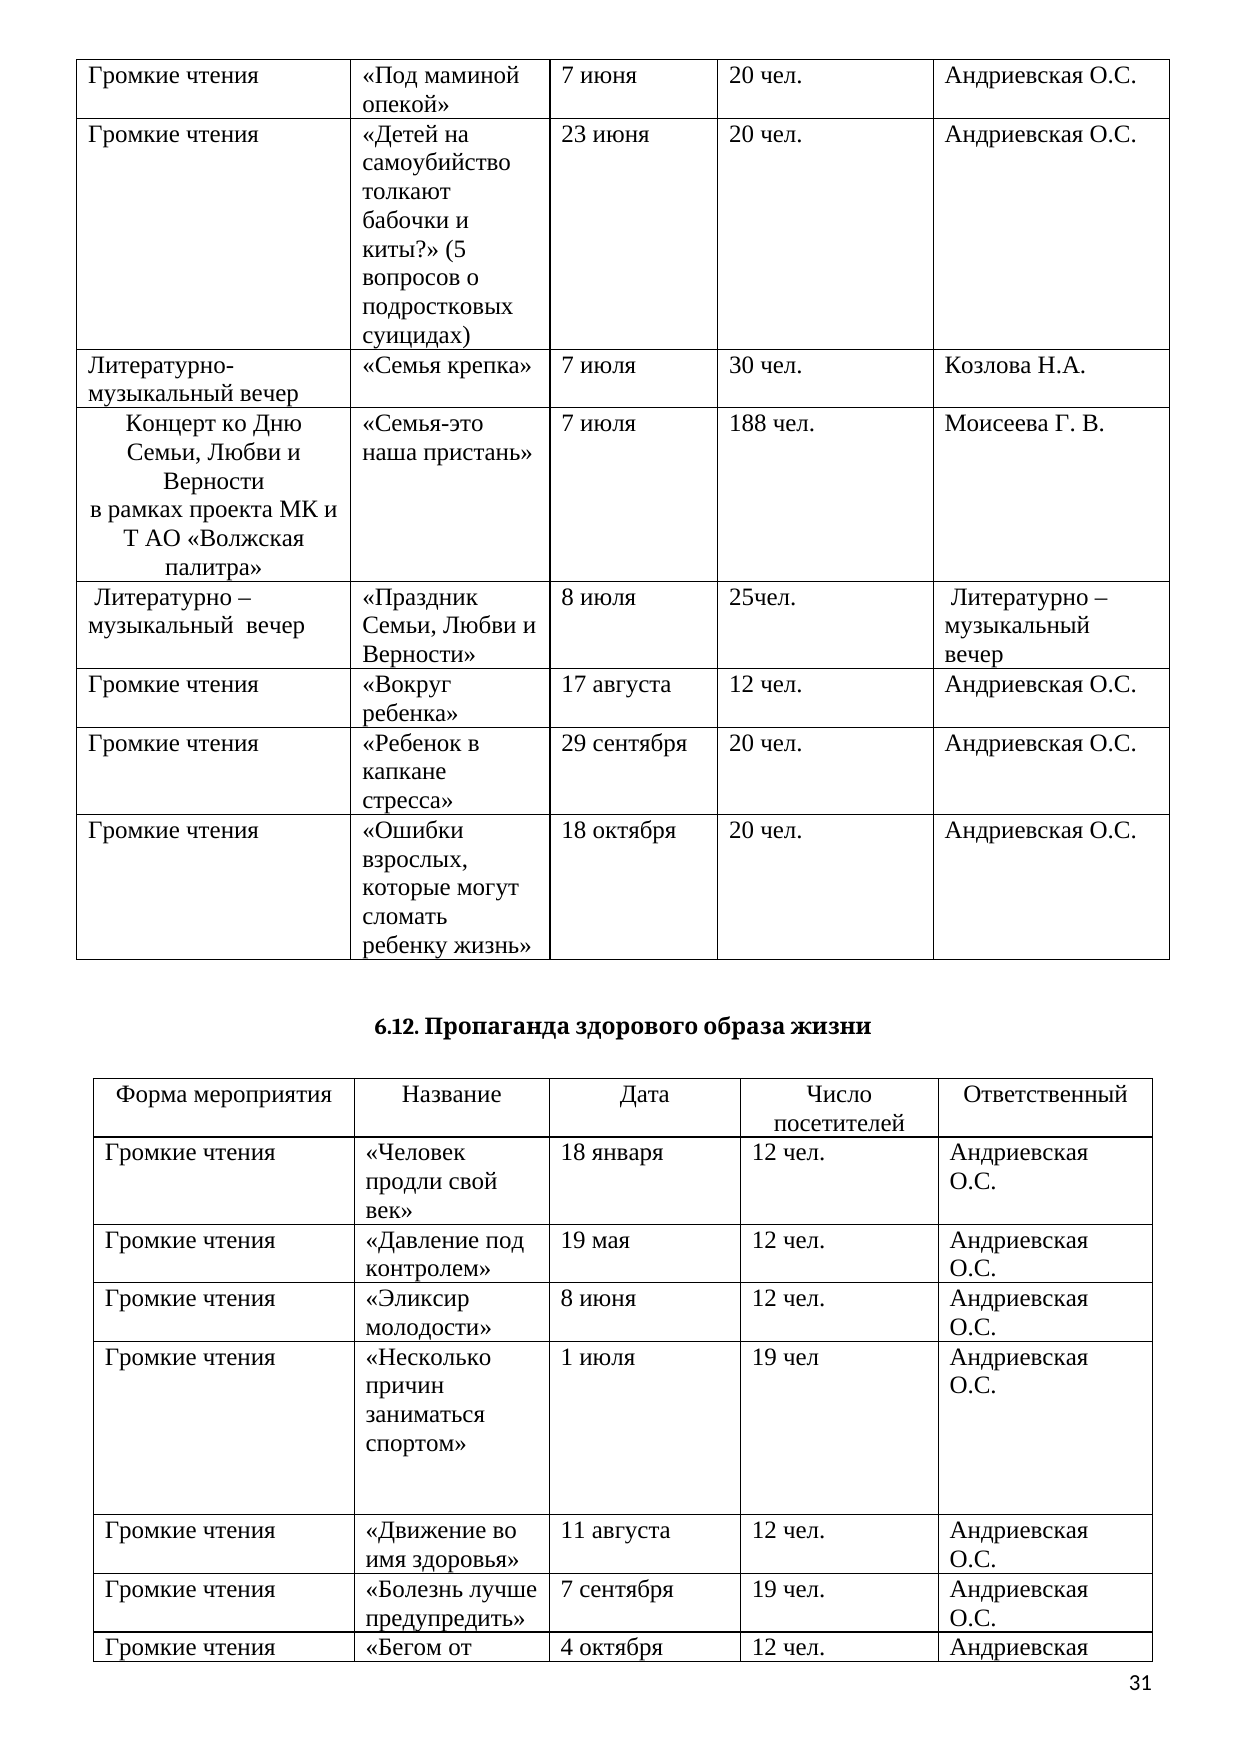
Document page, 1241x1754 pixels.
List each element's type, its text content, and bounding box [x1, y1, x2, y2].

table_cell Громкие чтения [77, 119, 350, 349]
table_cell 7 сентября [550, 1574, 740, 1631]
table_cell Литературно – музыкальный вечер [934, 582, 1169, 668]
table_cell 20 чел. [718, 60, 933, 118]
table_cell Андриевская О.С. [939, 1225, 1152, 1282]
table_cell Громкие чтения [77, 815, 350, 959]
table_cell Андриевская О.С. [934, 815, 1169, 959]
table_cell 8 июня [550, 1283, 740, 1341]
table_cell 8 июля [551, 582, 717, 668]
table_cell 25чел. [718, 582, 933, 668]
table_cell 12 чел. [718, 669, 933, 727]
table_header Форма мероприятия [94, 1079, 354, 1136]
table_cell «Несколько причин заниматься спортом» [355, 1342, 549, 1514]
table_cell 18 октября [551, 815, 717, 959]
table_cell «Семья крепка» [351, 350, 549, 407]
table_cell Громкие чтения [77, 669, 350, 727]
table_cell 19 чел [741, 1342, 938, 1514]
table_cell Громкие чтения [94, 1283, 354, 1341]
table_cell «Давление под контролем» [355, 1225, 549, 1282]
table_cell 12 чел. [741, 1138, 938, 1224]
table_cell Козлова Н.А. [934, 350, 1169, 407]
table_cell «Под маминой опекой» [351, 60, 549, 118]
table_cell 19 мая [550, 1225, 740, 1282]
table_cell «Движение во имя здоровья» [355, 1515, 549, 1573]
table_cell Громкие чтения [94, 1515, 354, 1573]
table_cell Андриевская О.С. [934, 669, 1169, 727]
table_cell 12 чел. [741, 1633, 938, 1661]
table_cell Андриевская О.С. [934, 119, 1169, 349]
table_cell 19 чел. [741, 1574, 938, 1631]
table_cell «Ребенок в капкане стресса» [351, 728, 549, 814]
table_cell Громкие чтения [94, 1225, 354, 1282]
table_cell Андриевская О.С. [939, 1342, 1152, 1514]
table_cell Литературно – музыкальный вечер [77, 582, 350, 668]
table_cell 11 августа [550, 1515, 740, 1573]
table_cell Андриевская О.С. [934, 60, 1169, 118]
table_cell 12 чел. [741, 1515, 938, 1573]
table_cell 18 января [550, 1138, 740, 1224]
table_cell «Бегом от стресса» [355, 1633, 549, 1661]
table_cell Громкие чтения [94, 1342, 354, 1514]
table_cell «Детей на самоубийство толкают бабочки и киты?» (5 вопросов о подростковых суицидах) [351, 119, 549, 349]
table_cell Андриевская О.С. [939, 1574, 1152, 1631]
table_cell Громкие чтения [77, 60, 350, 118]
table_cell Моисеева Г. В. [934, 408, 1169, 581]
table_cell «Человек продли свой век» [355, 1138, 549, 1224]
table_header Ответственный [939, 1079, 1152, 1136]
table_cell «Ошибки взрослых, которые могут сломать ребенку жизнь» [351, 815, 549, 959]
table_cell Громкие чтения [77, 728, 350, 814]
table_cell Литературно-музыкальный вечер [77, 350, 350, 407]
table_cell 12 чел. [741, 1283, 938, 1341]
table_cell Андриевская О.С. [939, 1138, 1152, 1224]
subtitle 6.12. Пропаганда здорового образа жизни [94, 1014, 1152, 1040]
table_cell 7 июля [551, 350, 717, 407]
table_cell 12 чел. [741, 1225, 938, 1282]
table_cell Андриевская О.С. [934, 728, 1169, 814]
table_cell «Эликсир молодости» [355, 1283, 549, 1341]
table_cell «Вокруг ребенка» [351, 669, 549, 727]
table_cell Концерт ко Дню Семьи, Любви и Верности в рамках проекта МК и Т АО «Волжская палитра» [77, 408, 350, 581]
table_cell 7 июня [551, 60, 717, 118]
table_cell 29 сентября [551, 728, 717, 814]
table_cell 30 чел. [718, 350, 933, 407]
table_cell 17 августа [551, 669, 717, 727]
table_cell Андриевская О.С. [939, 1515, 1152, 1573]
table_cell Громкие чтения [94, 1574, 354, 1631]
table_header Дата [550, 1079, 740, 1136]
table_cell Громкие чтения [94, 1138, 354, 1224]
table_cell 23 июня [551, 119, 717, 349]
table_cell «Болезнь лучше предупредить» [355, 1574, 549, 1631]
table_cell Громкие чтения [94, 1633, 354, 1661]
table_cell «Праздник Семьи, Любви и Верности» [351, 582, 549, 668]
table_cell Андриевская О.С. [939, 1633, 1152, 1661]
table_cell 1 июля [550, 1342, 740, 1514]
table_cell 4 октября [550, 1633, 740, 1661]
table_cell 20 чел. [718, 728, 933, 814]
table_cell 7 июля [551, 408, 717, 581]
table_cell Андриевская О.С. [939, 1283, 1152, 1341]
table_header Число посетителей [741, 1079, 938, 1136]
table_cell 188 чел. [718, 408, 933, 581]
table_header Название [355, 1079, 549, 1136]
table_cell 20 чел. [718, 815, 933, 959]
table_cell «Семья-это наша пристань» [351, 408, 549, 581]
table_cell 20 чел. [718, 119, 933, 349]
